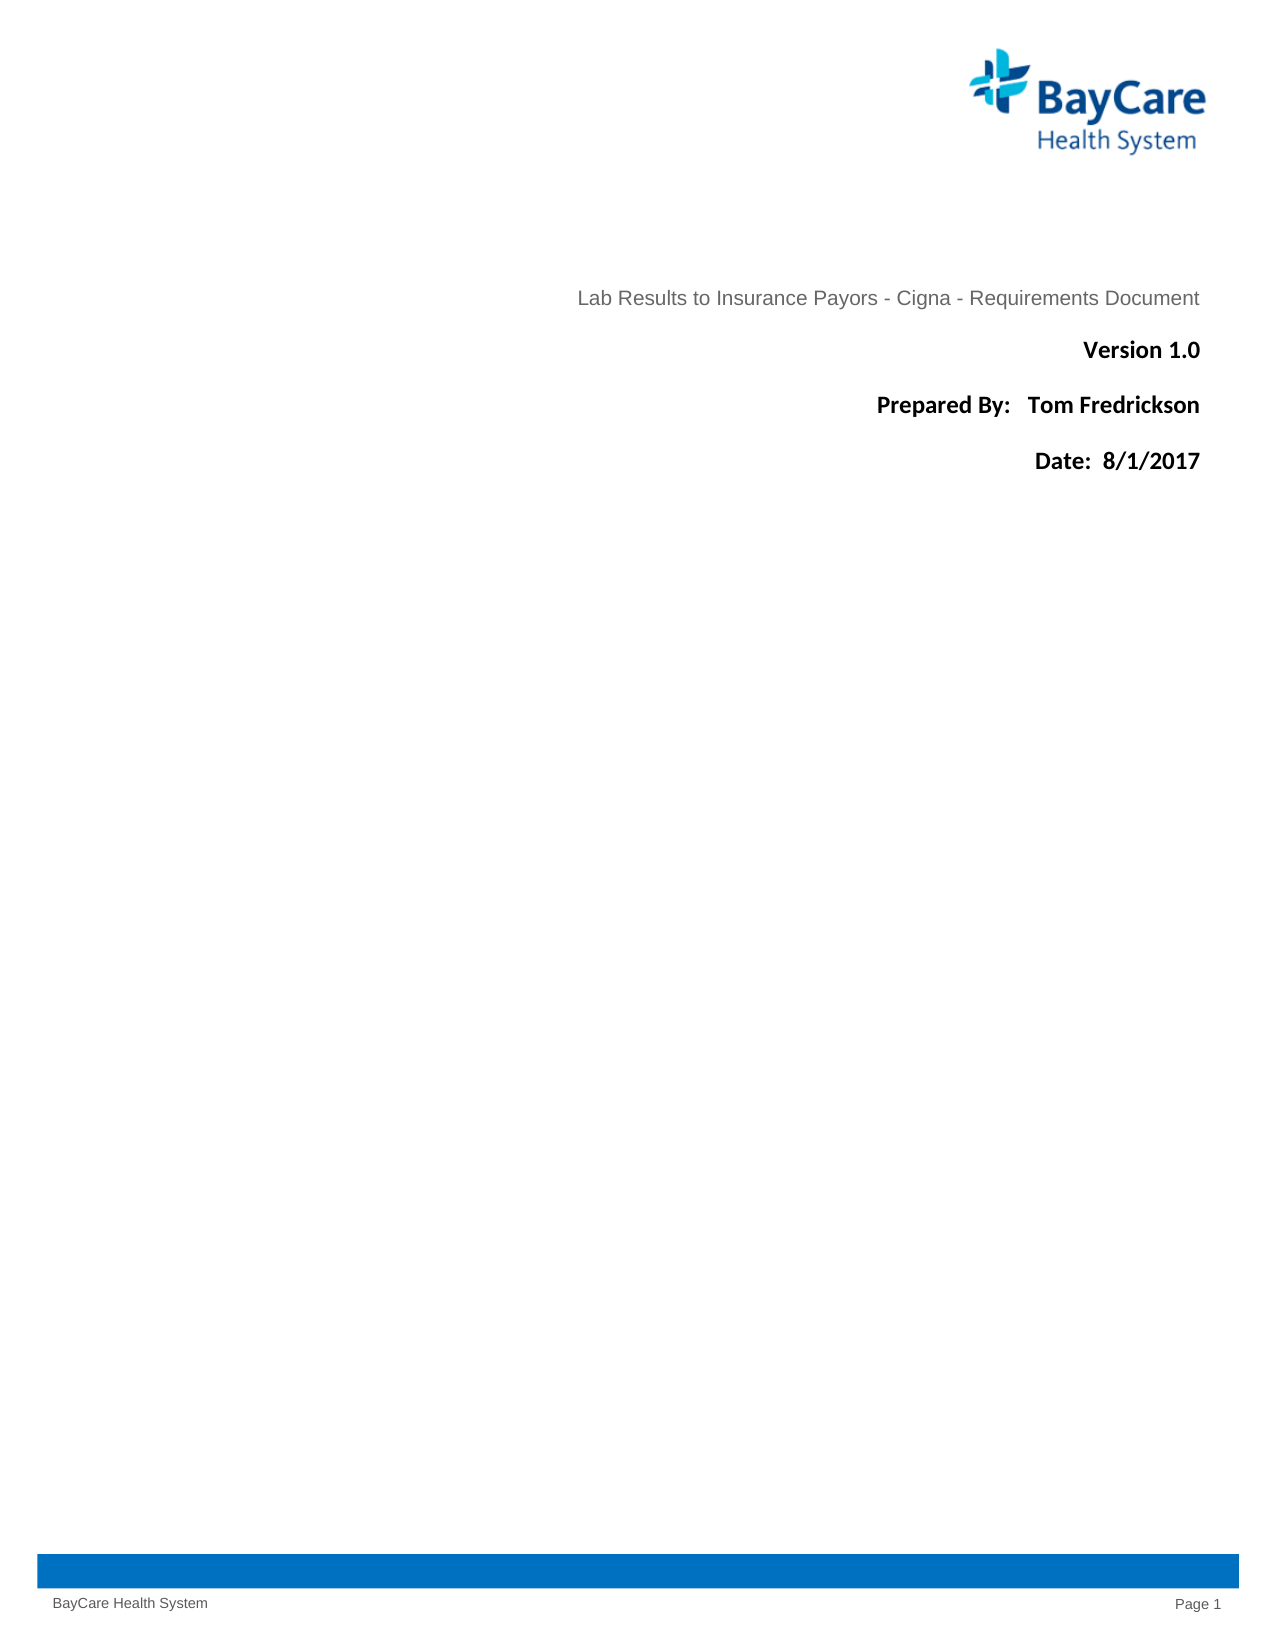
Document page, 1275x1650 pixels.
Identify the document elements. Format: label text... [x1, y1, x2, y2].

text 1.0 [75, 334, 1200, 364]
text Prepared By: [75, 390, 1200, 420]
text Date: [75, 446, 1200, 476]
picture [951, 37, 1233, 168]
